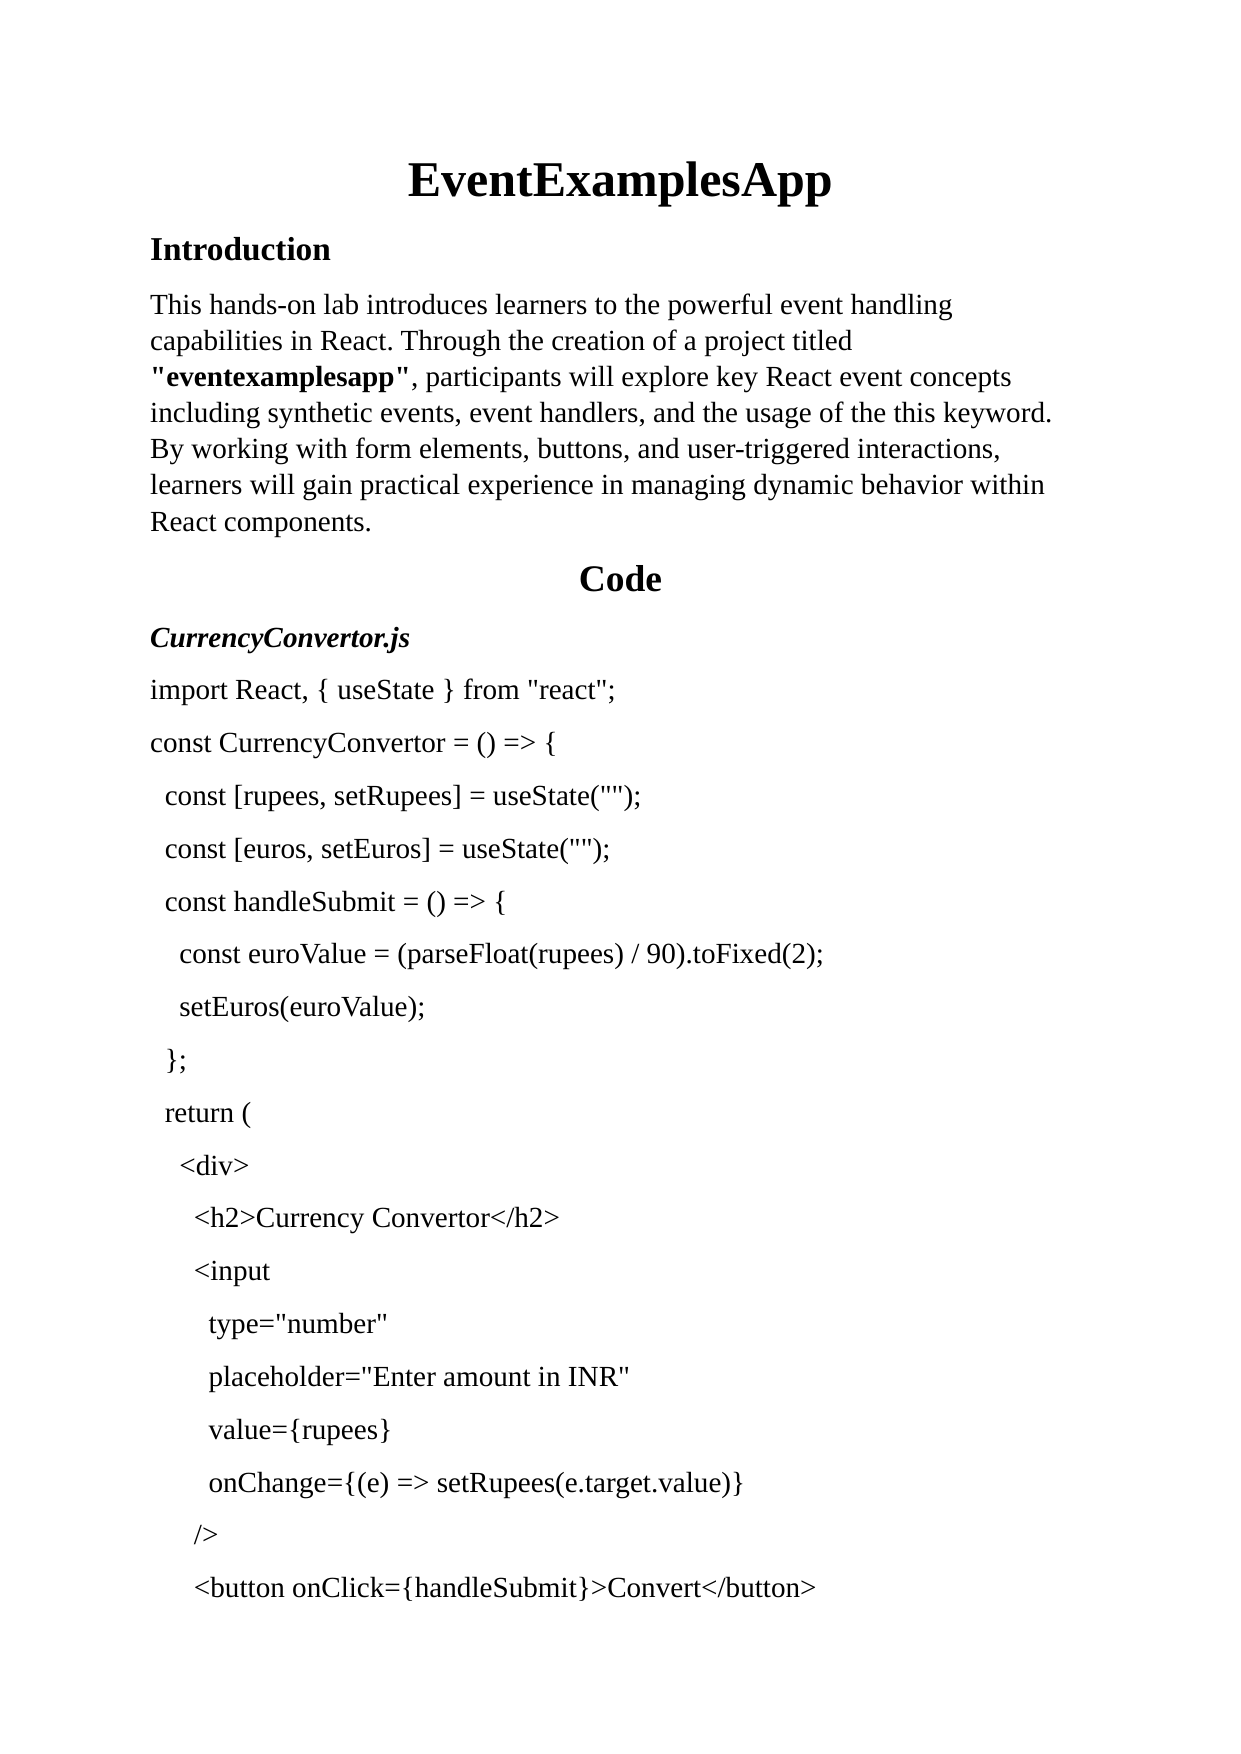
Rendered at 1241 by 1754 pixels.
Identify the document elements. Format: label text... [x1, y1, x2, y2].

text This hands-on lab introduces learners to the powerful event handling capabilities in React. Through the creation of a project titled "eventexamplesapp", participants will explore key React event concepts including synthetic events, event handlers, and the usage of the this keyword. By working with form elements, buttons, and user-triggered interactions, learners will gain practical experience in managing dynamic behavior within React components. [150, 287, 1090, 537]
text placeholder="Enter amount in INR" [150, 1359, 1090, 1393]
text value={rupees} [150, 1412, 1090, 1445]
text <input [150, 1253, 1090, 1287]
text CurrencyConvertor.js [150, 620, 1090, 653]
text const [rupees, setRupees] = useState(""); [150, 778, 1090, 812]
text onChange={(e) => setRupees(e.target.value)} [150, 1465, 1090, 1498]
text const CurrencyConvertor = () => { [150, 725, 1090, 759]
text type="number" [150, 1306, 1090, 1340]
text setEuros(euroValue); [150, 989, 1090, 1023]
text /> [150, 1517, 1090, 1551]
text EventExamplesApp [150, 150, 1090, 207]
text const [euros, setEuros] = useState(""); [150, 831, 1090, 864]
text <button onClick={handleSubmit}>Convert</button> [150, 1570, 1090, 1604]
text return ( [150, 1095, 1090, 1128]
text Introduction [150, 229, 1090, 267]
text const handleSubmit = () => { [150, 884, 1090, 917]
text Code [150, 556, 1090, 599]
text <div> [150, 1148, 1090, 1181]
text <h2>Currency Convertor</h2> [150, 1201, 1090, 1234]
text import React, { useState } from "react"; [150, 672, 1090, 706]
text }; [150, 1042, 1090, 1076]
text const euroValue = (parseFloat(rupees) / 90).toFixed(2); [150, 937, 1090, 970]
